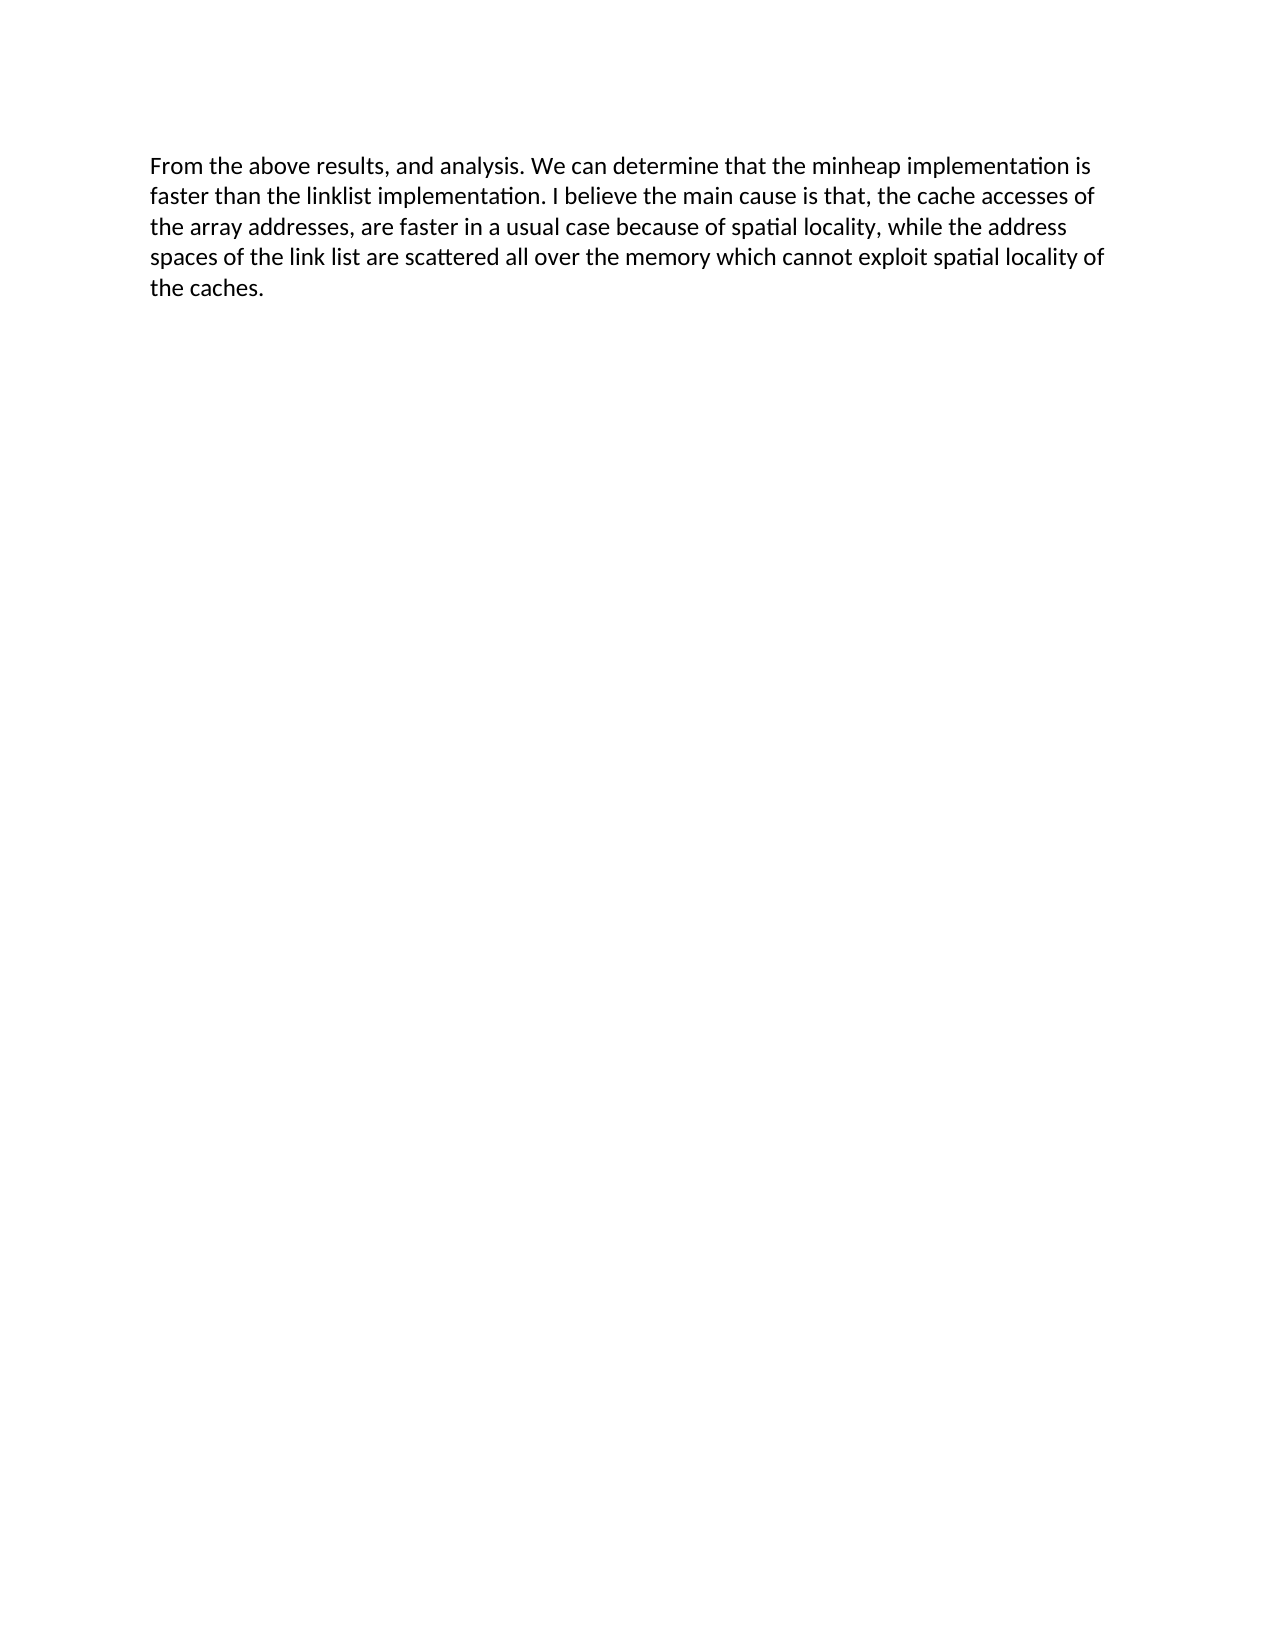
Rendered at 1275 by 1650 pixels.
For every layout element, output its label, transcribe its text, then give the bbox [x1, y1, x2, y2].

text From the above results, and analysis. We can determine that the minheap implementation is faster than the linklist implementation. I believe the main cause is that, the cache accesses of the array addresses, are faster in a usual case because of spatial locality, while the address spaces of the link list are scattered all over the memory which cannot exploit spatial locality of the caches. [150, 150, 1125, 303]
